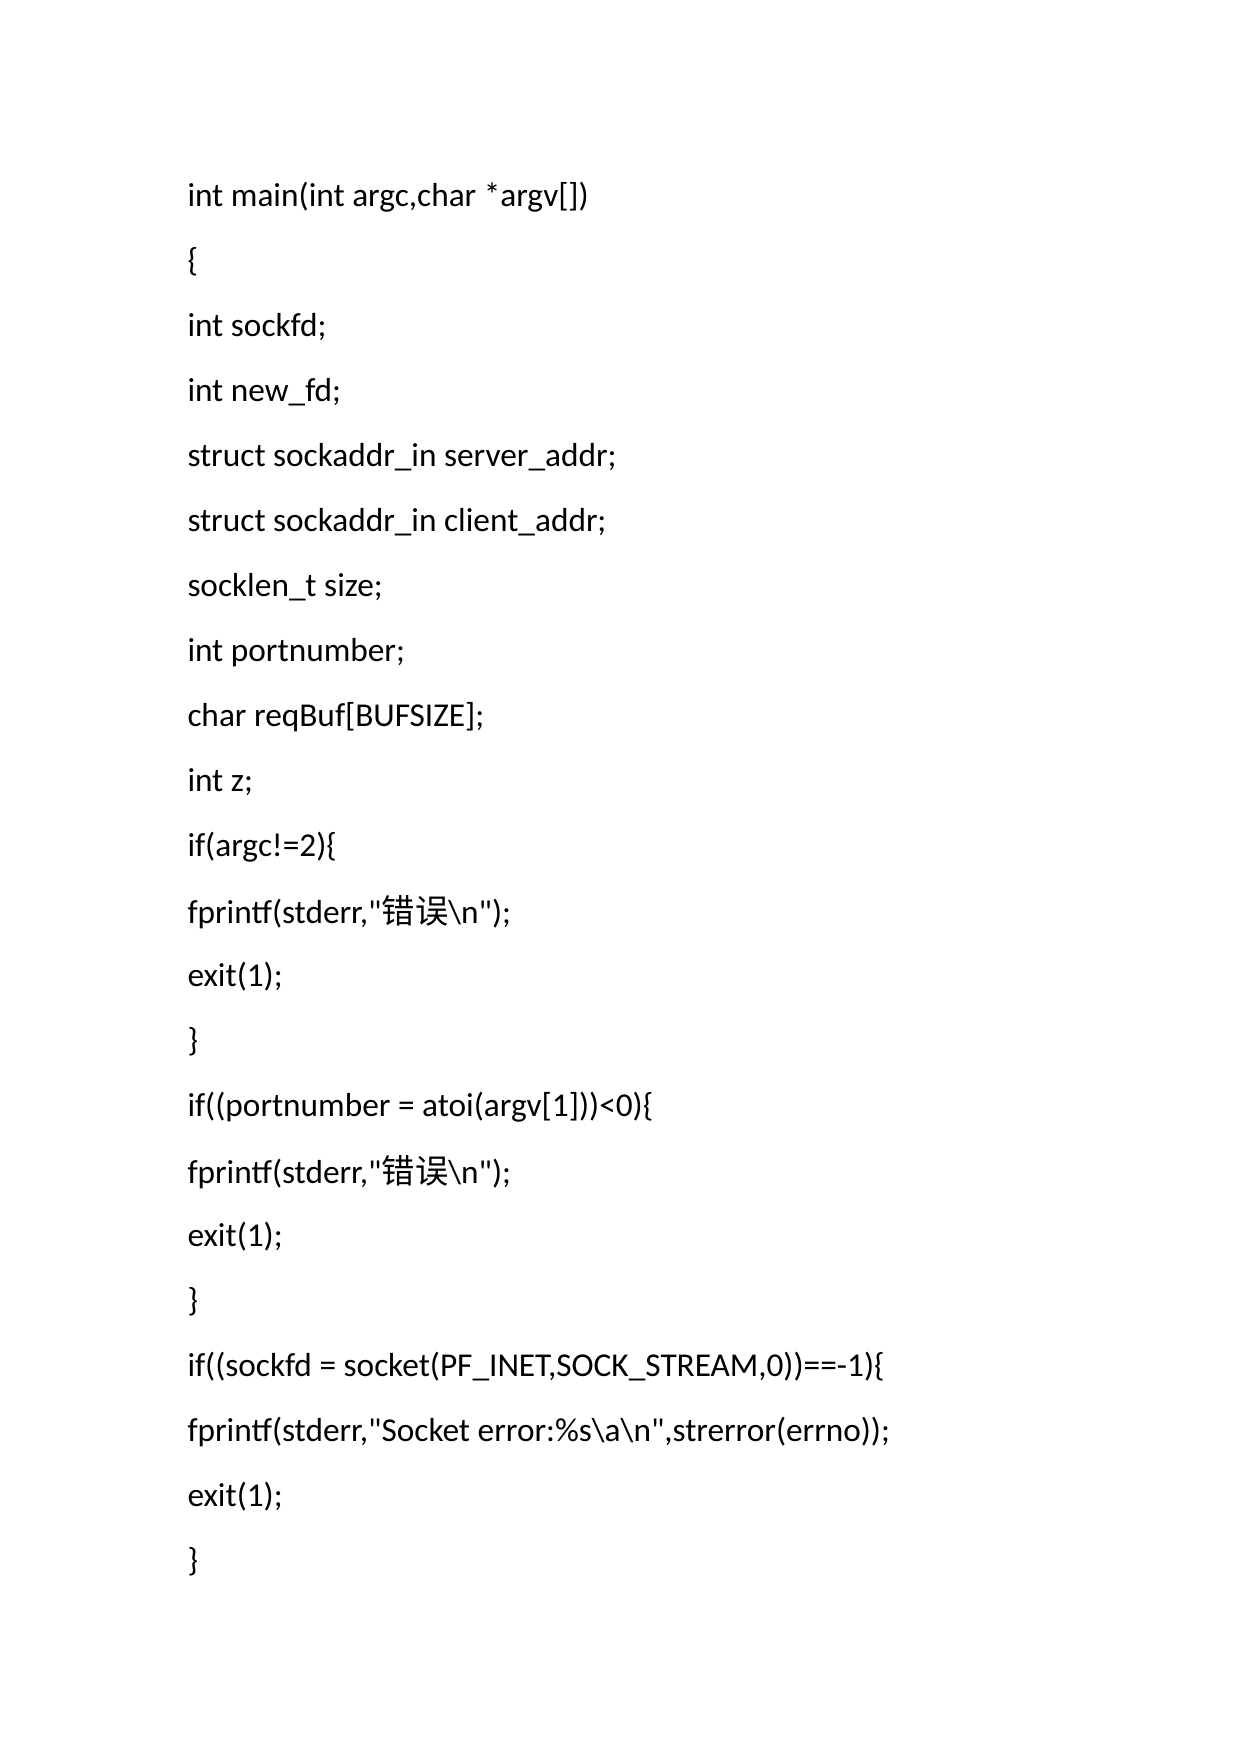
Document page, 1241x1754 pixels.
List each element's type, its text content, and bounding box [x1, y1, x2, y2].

text exit(1); [187, 942, 1122, 1007]
text socklen_t size; [187, 552, 1122, 617]
text if((sockfd = socket(PF_INET,SOCK_STREAM,0))==-1){ [187, 1332, 1122, 1397]
text exit(1); [187, 1202, 1122, 1267]
text int sockfd; [187, 292, 1122, 357]
text int z; [187, 747, 1122, 812]
text struct sockaddr_in server_addr; [187, 422, 1122, 487]
text } [187, 1007, 1122, 1072]
text int portnumber; [187, 617, 1122, 682]
text } [187, 1267, 1122, 1332]
text struct sockaddr_in client_addr; [187, 487, 1122, 552]
text int new_fd; [187, 357, 1122, 422]
text { [187, 227, 1122, 292]
text } [187, 1527, 1122, 1592]
text fprintf(stderr,"错误\n"); [187, 1137, 1122, 1202]
text fprintf(stderr,"Socket error:%s\a\n",strerror(errno)); [187, 1397, 1122, 1462]
text if((portnumber = atoi(argv[1]))<0){ [187, 1072, 1122, 1137]
text int main(int argc,char *argv[]) [187, 162, 1122, 227]
text fprintf(stderr,"错误\n"); [187, 877, 1122, 942]
text char reqBuf[BUFSIZE]; [187, 682, 1122, 747]
text exit(1); [187, 1462, 1122, 1527]
text if(argc!=2){ [187, 812, 1122, 877]
